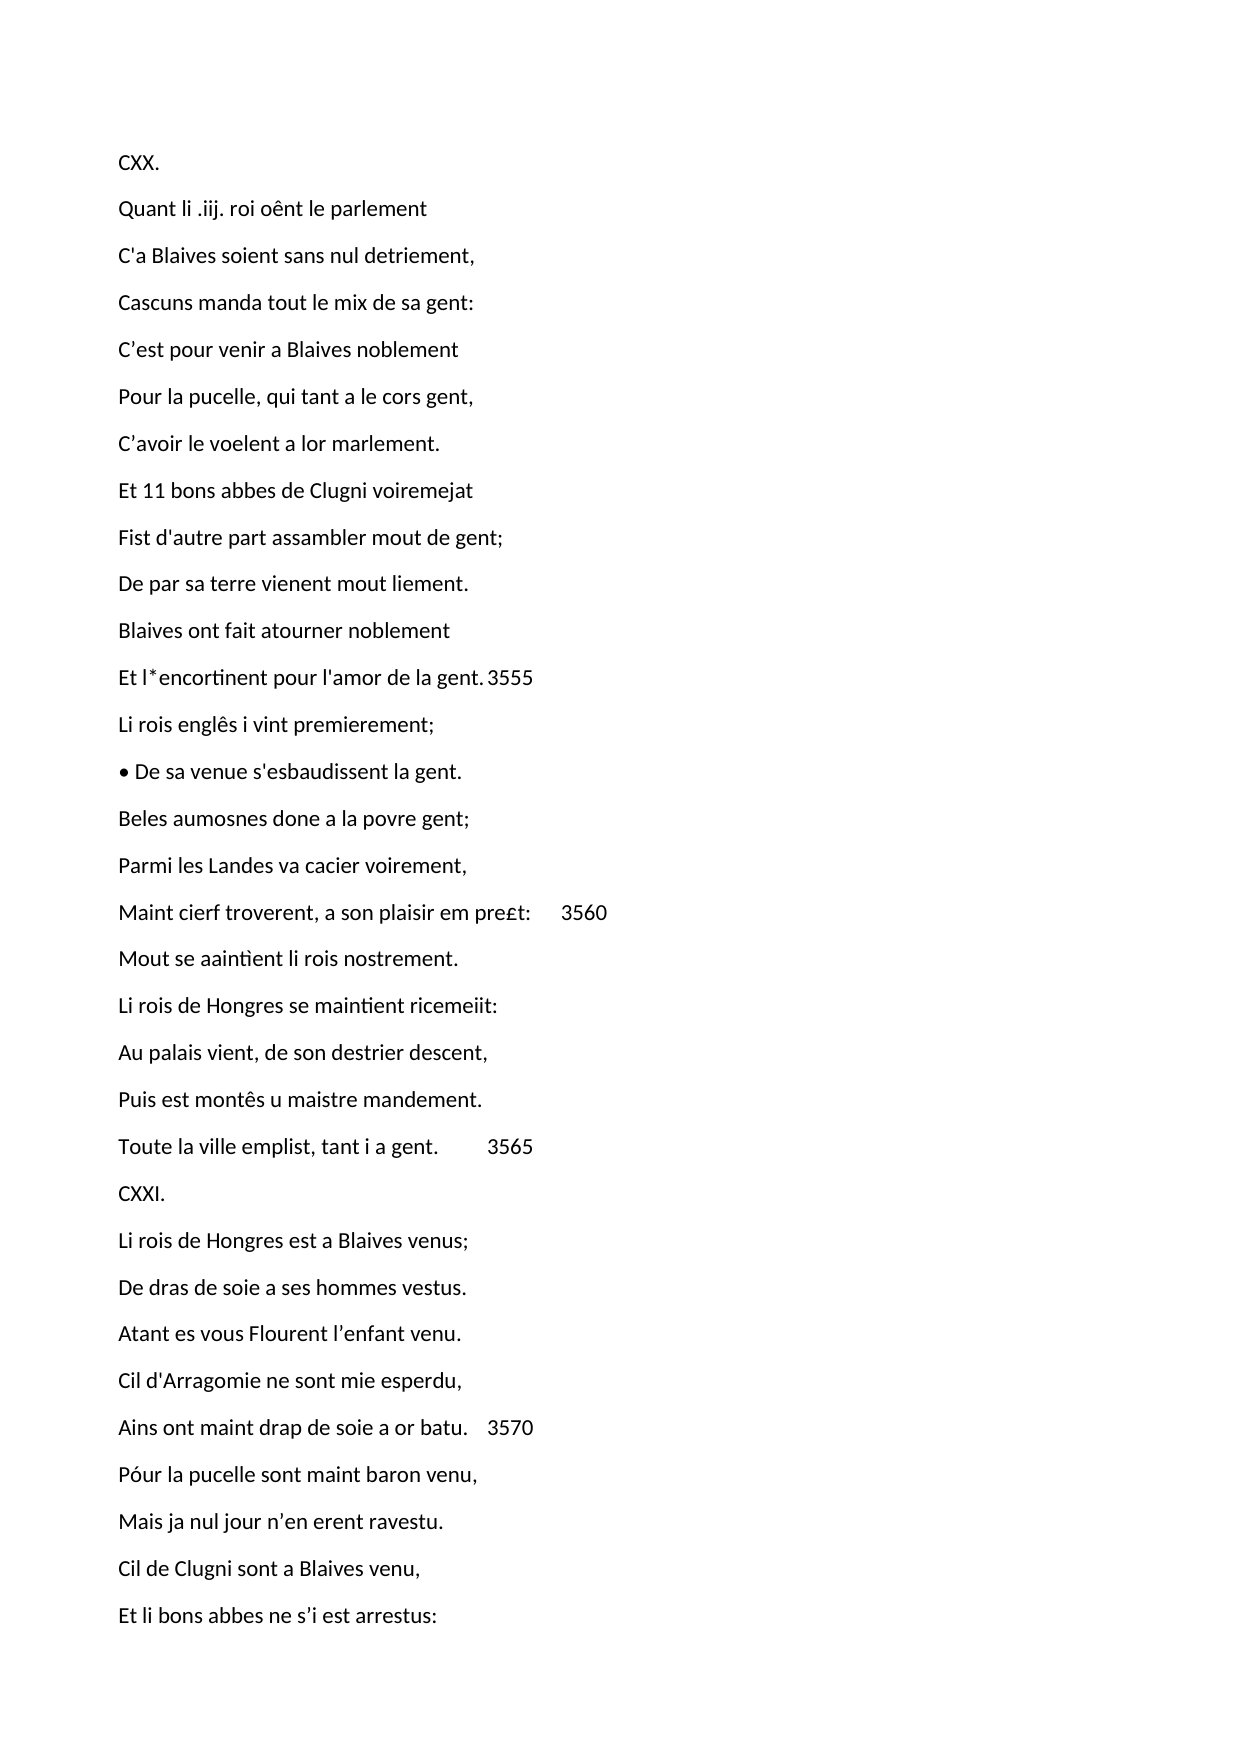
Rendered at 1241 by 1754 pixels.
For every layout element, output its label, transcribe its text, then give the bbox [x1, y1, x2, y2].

text Cil de Clugni sont a Blaives venu, [118, 1554, 1122, 1582]
text CXXI. [118, 1179, 1122, 1207]
text Quant li .iij. roi oênt le parlement [118, 194, 1122, 222]
text Parmi les Landes va cacier voirement, [118, 851, 1122, 879]
text Mout se aaintìent li rois nostrement. [118, 944, 1122, 972]
text • De sa venue s'esbaudissent la gent. [118, 757, 1122, 785]
text Maint cierf troverent, a son plaisir em pre£t: 3560 [118, 898, 1122, 926]
text Mais ja nul jour n’en erent ravestu. [118, 1507, 1122, 1535]
text De par sa terre vienent mout liement. [118, 569, 1122, 597]
text Et l*encortinent pour l'amor de la gent. 3555 [118, 663, 1122, 691]
text Pour la pucelle, qui tant a le cors gent, [118, 382, 1122, 410]
text Puis est montês u maistre mandement. [118, 1085, 1122, 1113]
text Li rois englês i vint premierement; [118, 710, 1122, 738]
text Beles aumosnes done a la povre gent; [118, 804, 1122, 832]
text Li rois de Hongres se maintient ricemeiit: [118, 991, 1122, 1019]
text Póur la pucelle sont maint baron venu, [118, 1460, 1122, 1488]
text Cascuns manda tout le mix de sa gent: [118, 288, 1122, 316]
text C’avoir le voelent a lor marlement. [118, 429, 1122, 457]
text De dras de soie a ses hommes vestus. [118, 1273, 1122, 1301]
text CXX. [118, 148, 1122, 176]
text Et 11 bons abbes de Clugni voiremejat [118, 476, 1122, 504]
text Fist d'autre part assambler mout de gent; [118, 523, 1122, 551]
text Et li bons abbes ne s’i est arrestus: [118, 1601, 1122, 1629]
text Atant es vous Flourent l’enfant venu. [118, 1319, 1122, 1347]
text Au palais vient, de son destrier descent, [118, 1038, 1122, 1066]
text Blaives ont fait atourner noblement [118, 616, 1122, 644]
text C’est pour venir a Blaives noblement [118, 335, 1122, 363]
text Ains ont maint drap de soie a or batu. 3570 [118, 1413, 1122, 1441]
text C'a Blaives soient sans nul detriement, [118, 241, 1122, 269]
text Cil d'Arragomie ne sont mie esperdu, [118, 1366, 1122, 1394]
text Toute la ville emplist, tant i a gent. 3565 [118, 1132, 1122, 1160]
text Li rois de Hongres est a Blaives venus; [118, 1226, 1122, 1254]
